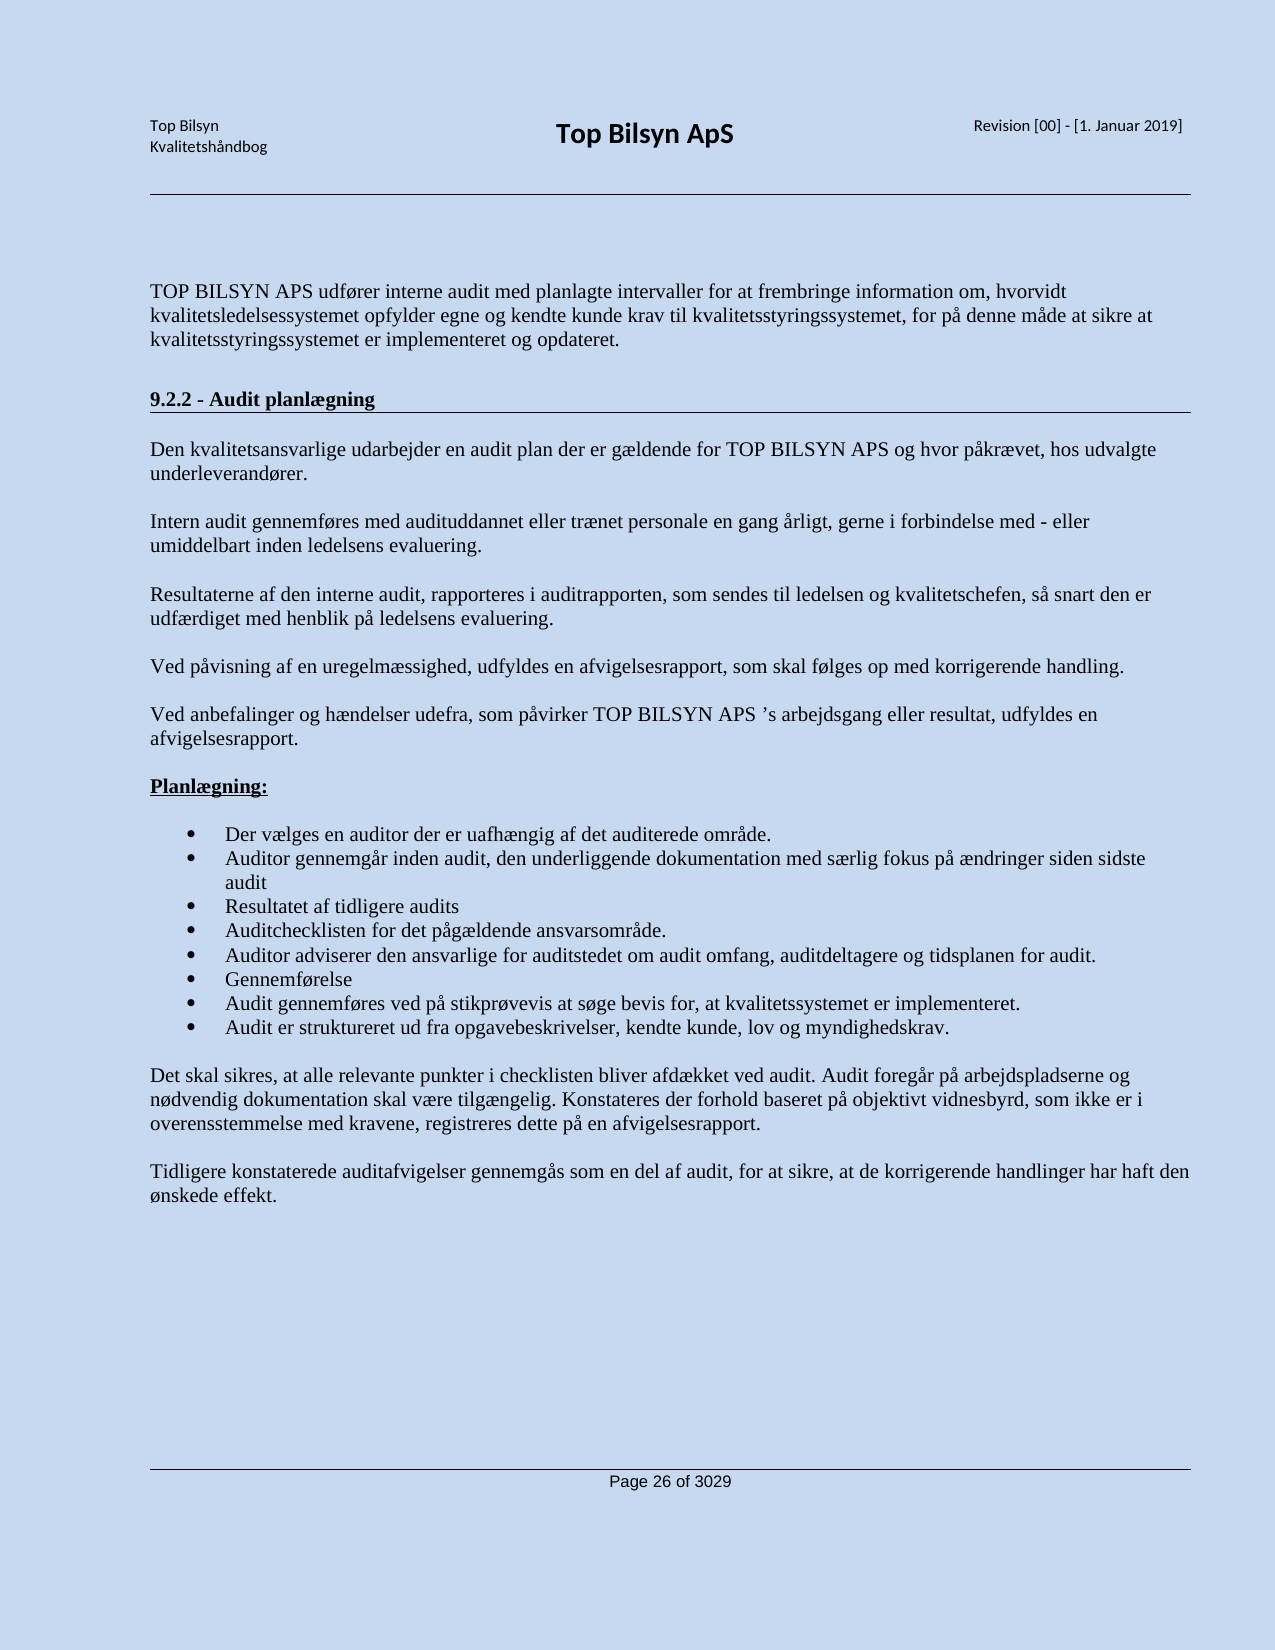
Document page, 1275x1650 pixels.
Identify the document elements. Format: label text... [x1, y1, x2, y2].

text Den kvalitetsansvarlige udarbejder en audit plan der er gældende for TOP BILSYN APS og hvor påkrævet, hos udvalgte underleverandører. [150, 437, 1191, 485]
text Tidligere konstaterede auditafvigelser gennemgås som en del af audit, for at sikre, at de korrigerende handlinger har haft den ønskede effekt. [150, 1159, 1191, 1207]
text Ved påvisning af en uregelmæssighed, udfyldes en afvigelsesrapport, som skal følges op med korrigerende handling. [150, 654, 1191, 678]
list Audit er struktureret ud fra opgavebeskrivelser, kendte kunde, lov og myndighedskrav. [187, 1015, 1191, 1039]
text Planlægning: [150, 774, 1191, 798]
list Auditchecklisten for det pågældende ansvarsområde. [187, 918, 1191, 942]
text TOP BILSYN APS udfører interne audit med planlagte intervaller for at frembringe information om, hvorvidt kvalitetsledelsessystemet opfylder egne og kendte kunde krav til kvalitetsstyringssystemet, for på denne måde at sikre at kvalitetsstyringssystemet er implementeret og opdateret. [150, 279, 1191, 351]
text 9.2.2 - Audit planlægning [150, 390, 1191, 412]
text Ved anbefalinger og hændelser udefra, som påvirker TOP BILSYN APS ’s arbejdsgang eller resultat, udfyldes en afvigelsesrapport. [150, 702, 1191, 750]
list Audit gennemføres ved på stikprøvevis at søge bevis for, at kvalitetssystemet er implementeret. [187, 991, 1191, 1015]
list Auditor adviserer den ansvarlige for auditstedet om audit omfang, auditdeltagere og tidsplanen for audit. [187, 942, 1191, 967]
list Gennemførelse [187, 967, 1191, 991]
text Intern audit gennemføres med audituddannet eller trænet personale en gang årligt, gerne i forbindelse med - eller umiddelbart inden . [150, 509, 1191, 557]
text Resultaterne af den interne audit, rapporteres i auditrapporten, som sendes til ledelsen og kvalitetschefen, så snart den er udfærdiget med henblik på . [150, 582, 1191, 630]
list Resultatet af tidligere audits [187, 894, 1191, 918]
list Der vælges en auditor der er uafhængig af det auditerede område. [187, 822, 1191, 846]
list Auditor gennemgår inden audit, den underliggende dokumentation med særlig fokus på ændringer siden sidste audit [187, 846, 1191, 894]
text Det skal sikres, at alle relevante punkter i checklisten bliver afdækket ved audit. Audit foregår på arbejdspladserne og nødvendig dokumentation skal være tilgængelig. Konstateres der forhold baseret på objektivt vidnesbyrd, som ikke er i overensstemmelse med kravene, registreres dette på en afvigelsesrapport. [150, 1063, 1191, 1135]
